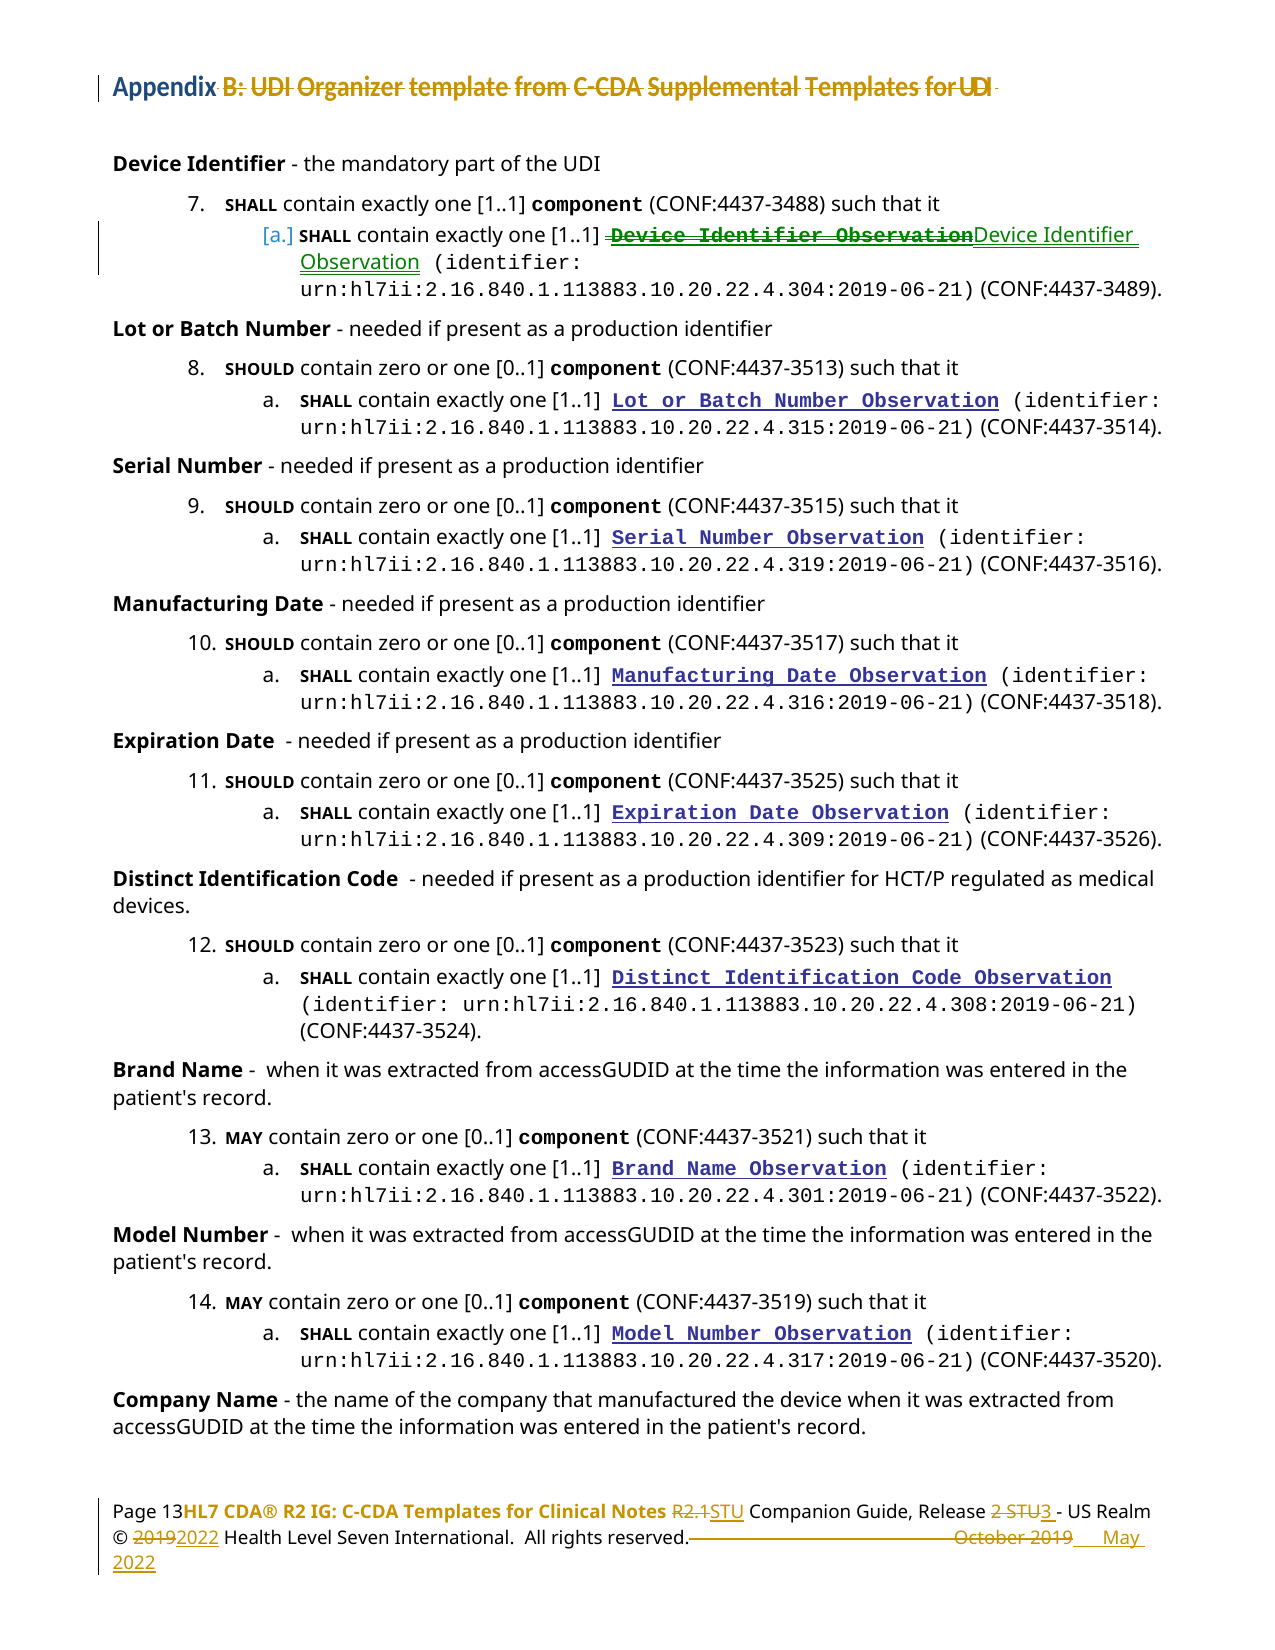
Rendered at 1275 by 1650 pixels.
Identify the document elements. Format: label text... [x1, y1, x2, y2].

text Company Name - the name of the company that manufactured the device when it was extracted from accessGUDID at the time the information was entered in the patient's record. [112, 1385, 1162, 1439]
list SHALL contain exactly one [1..1] Model Number Observation (identifier: urn:hl7ii:2.16.840.1.113883.10.20.22.4.317:2019-06-21) (CONF:4437-3520). [262, 1319, 1162, 1373]
list SHALL contain exactly one [1..1] Lot or Batch Number Observation (identifier: urn:hl7ii:2.16.840.1.113883.10.20.22.4.315:2019-06-21) (CONF:4437-3514). [262, 385, 1162, 439]
list MAY contain zero or one [0..1] component (CONF:4437-3519) such that it [187, 1287, 1162, 1314]
text Brand Name - when it was extracted from accessGUDID at the time the information was entered in the patient's record. [112, 1056, 1162, 1110]
text Distinct Identification Code - needed if present as a production identifier for HCT/P regulated as medical devices. [112, 864, 1162, 919]
list SHALL contain exactly one [1..1] Expiration Date Observation (identifier: urn:hl7ii:2.16.840.1.113883.10.20.22.4.309:2019-06-21) (CONF:4437-3526). [262, 798, 1162, 852]
text Lot or Batch Number - needed if present as a production identifier [112, 314, 1162, 342]
list MAY contain zero or one [0..1] component (CONF:4437-3521) such that it [187, 1123, 1162, 1150]
text Manufacturing Date - needed if present as a production identifier [112, 589, 1162, 617]
list SHOULD contain zero or one [0..1] component (CONF:4437-3525) such that it [187, 767, 1162, 794]
text Device Identifier - the mandatory part of the UDI [112, 150, 1162, 177]
list SHALL contain exactly one [1..1] (identifier: urn:hl7ii:2.16.840.1.113883.10.20.22.4.304:2019-06-21) (CONF:4437-3489). [262, 221, 1162, 302]
list SHOULD contain zero or one [0..1] component (CONF:4437-3515) such that it [187, 492, 1162, 519]
list SHALL contain exactly one [1..1] Brand Name Observation (identifier: urn:hl7ii:2.16.840.1.113883.10.20.22.4.301:2019-06-21) (CONF:4437-3522). [262, 1154, 1162, 1208]
text Expiration Date - needed if present as a production identifier [112, 727, 1162, 754]
list SHALL contain exactly one [1..1] Distinct Identification Code Observation (identifier: urn:hl7ii:2.16.840.1.113883.10.20.22.4.308:2019-06-21) (CONF:4437-3524). [262, 962, 1162, 1044]
list SHOULD contain zero or one [0..1] component (CONF:4437-3513) such that it [187, 354, 1162, 381]
list SHOULD contain zero or one [0..1] component (CONF:4437-3523) such that it [187, 931, 1162, 958]
list SHALL contain exactly one [1..1] Serial Number Observation (identifier: urn:hl7ii:2.16.840.1.113883.10.20.22.4.319:2019-06-21) (CONF:4437-3516). [262, 523, 1162, 577]
text Model Number - when it was extracted from accessGUDID at the time the information was entered in the patient's record. [112, 1221, 1162, 1275]
list SHALL contain exactly one [1..1] component (CONF:4437-3488) such that it [187, 189, 1162, 217]
list SHOULD contain zero or one [0..1] component (CONF:4437-3517) such that it [187, 629, 1162, 656]
list SHALL contain exactly one [1..1] Manufacturing Date Observation (identifier: urn:hl7ii:2.16.840.1.113883.10.20.22.4.316:2019-06-21) (CONF:4437-3518). [262, 660, 1162, 714]
text Serial Number - needed if present as a production identifier [112, 452, 1162, 479]
